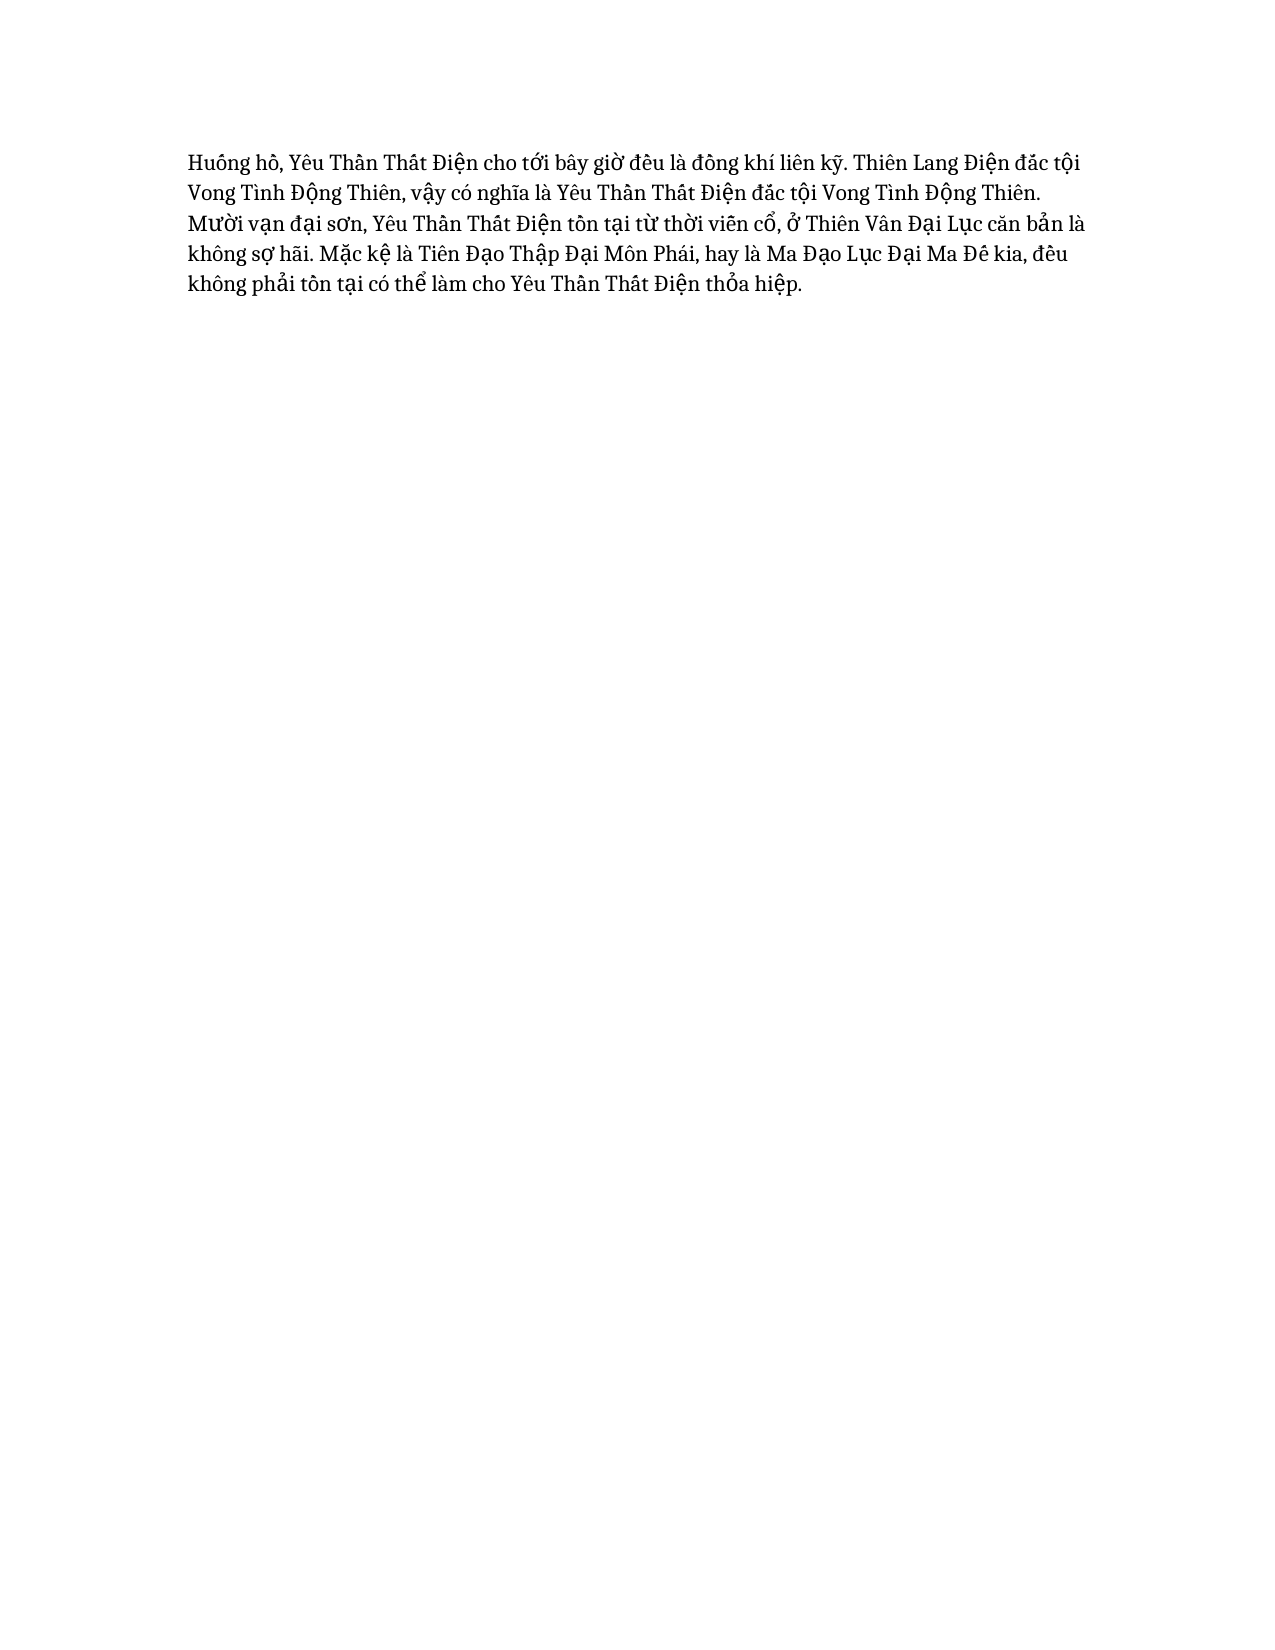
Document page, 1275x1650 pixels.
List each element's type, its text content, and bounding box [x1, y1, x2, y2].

text Huống hồ, Yêu Thần Thất Điện cho tới bây giờ đều là đồng khí liên kỹ. Thiên Lang Điện đắc tội Vong Tình Động Thiên, vậy có nghĩa là Yêu Thần Thất Điện đắc tội Vong Tình Động Thiên. Mười vạn đại sơn, Yêu Thần Thất Điện tồn tại từ thời viễn cổ, ở Thiên Vân Đại Lục căn bản là không sợ hãi. Mặc kệ là Tiên Đạo Thập Đại Môn Phái, hay là Ma Đạo Lục Đại Ma Đế kia, đều không phải tồn tại có thể làm cho Yêu Thần Thất Điện thỏa hiệp. [187, 150, 1087, 297]
